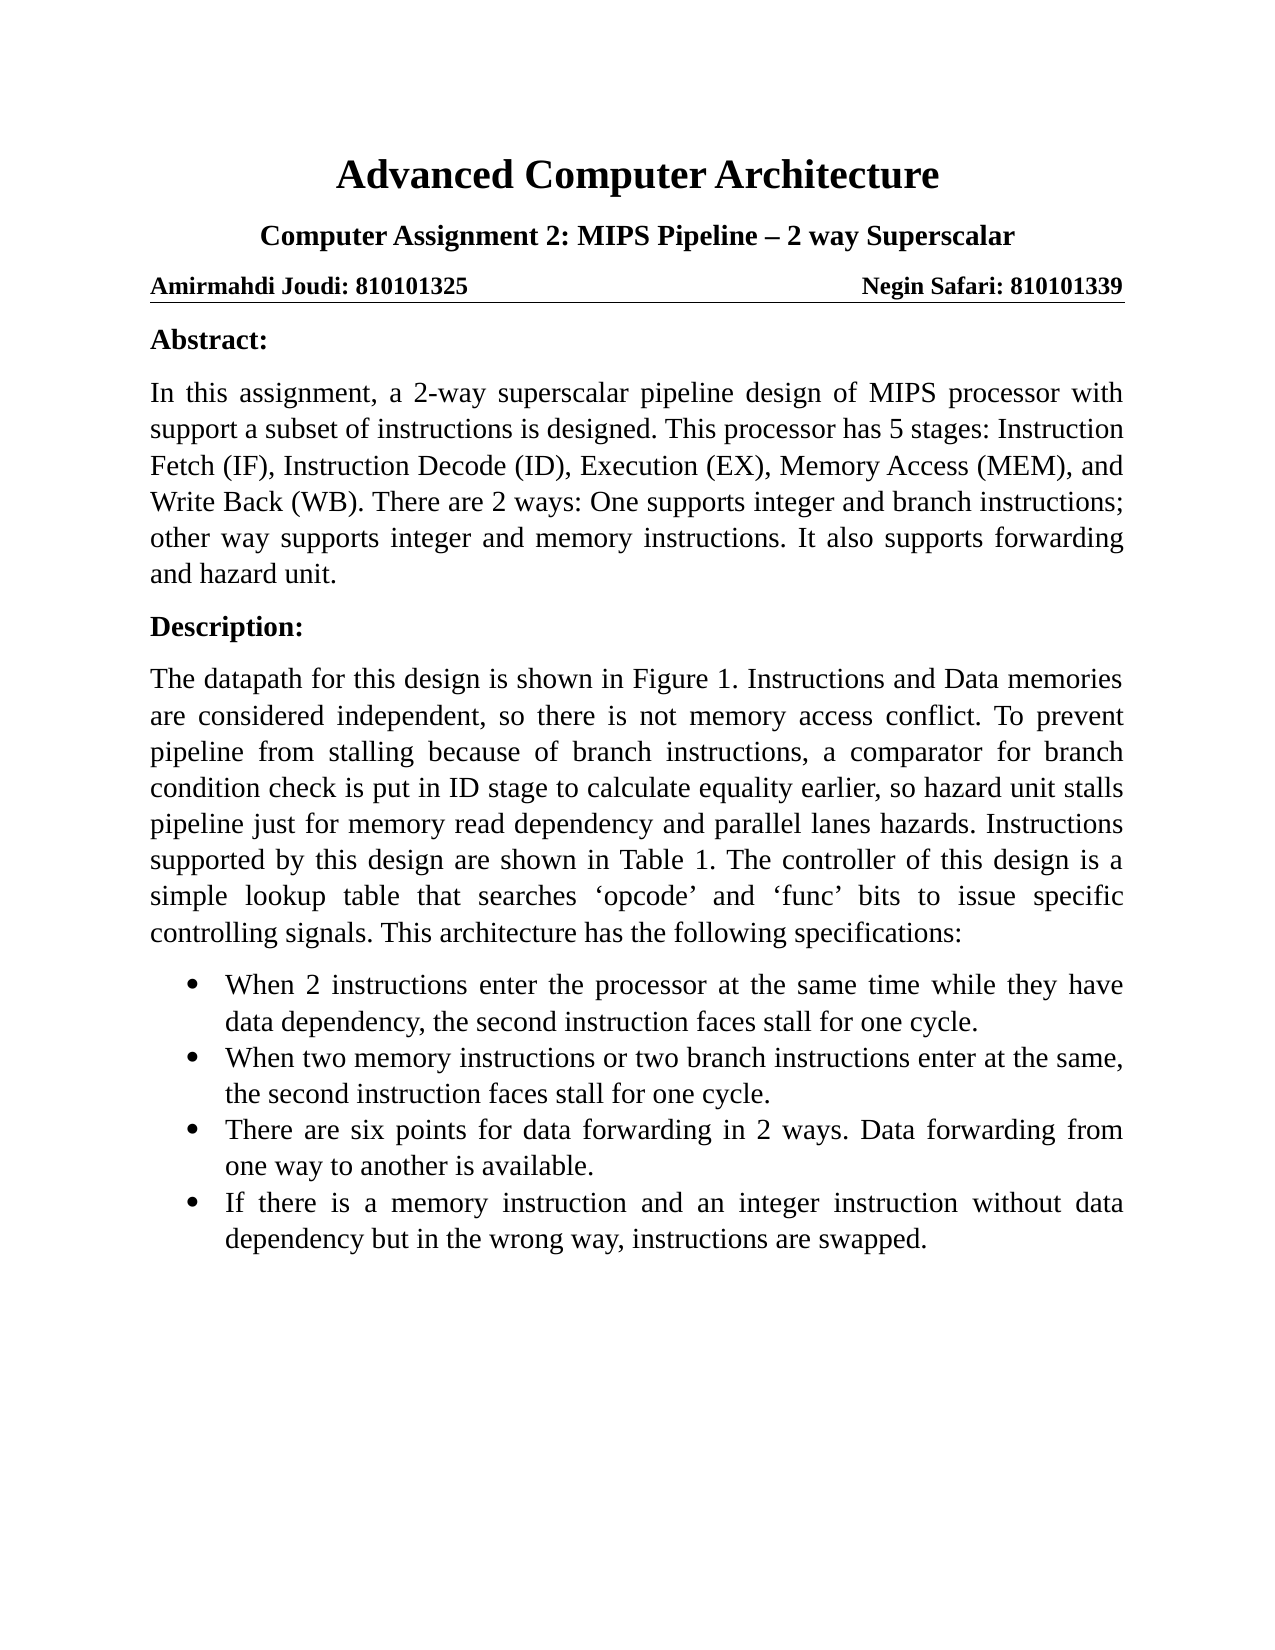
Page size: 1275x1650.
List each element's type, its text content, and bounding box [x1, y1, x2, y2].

list When two memory instructions or two branch instructions enter at the same, the second instruction faces stall for one cycle. [187, 1040, 1125, 1110]
text Amirmahdi Joudi: 810101325 Negin Safari: 810101339 [150, 271, 1125, 302]
text Advanced Computer Architecture [150, 150, 1125, 198]
text Description: [150, 609, 1125, 642]
text In this assignment, a 2-way superscalar pipeline design of MIPS processor with support a subset of instructions is designed. This processor has 5 stages: Instruction Fetch (IF), Instruction Decode (ID), Execution (EX), Memory Access (MEM), and Write Back (WB). There are 2 ways: One supports integer and branch instructions; other way supports integer and memory instructions. It also supports forwarding and hazard unit. [150, 375, 1125, 589]
text Abstract: [150, 322, 1125, 356]
text The datapath for this design is shown in Figure 1. Instructions and Data memories are considered independent, so there is not memory access conflict. To prevent pipeline from stalling because of branch instructions, a comparator for branch condition check is put in ID stage to calculate equality earlier, so hazard unit stalls pipeline just for memory read dependency and parallel lanes hazards. Instructions supported by this design are shown in Table 1. The controller of this design is a simple lookup table that searches ‘opcode’ and ‘func’ bits to issue specific controlling signals. This architecture has the following specifications: [150, 662, 1125, 948]
list When 2 instructions enter the processor at the same time while they have data dependency, the second instruction faces stall for one cycle. [187, 967, 1125, 1037]
text Computer Assignment 2: MIPS Pipeline – 2 way Superscalar [150, 218, 1125, 252]
list If there is a memory instruction and an integer instruction without data dependency but in the wrong way, instructions are swapped. [187, 1185, 1125, 1254]
list There are six points for data forwarding in 2 ways. Data forwarding from one way to another is available. [187, 1112, 1125, 1182]
